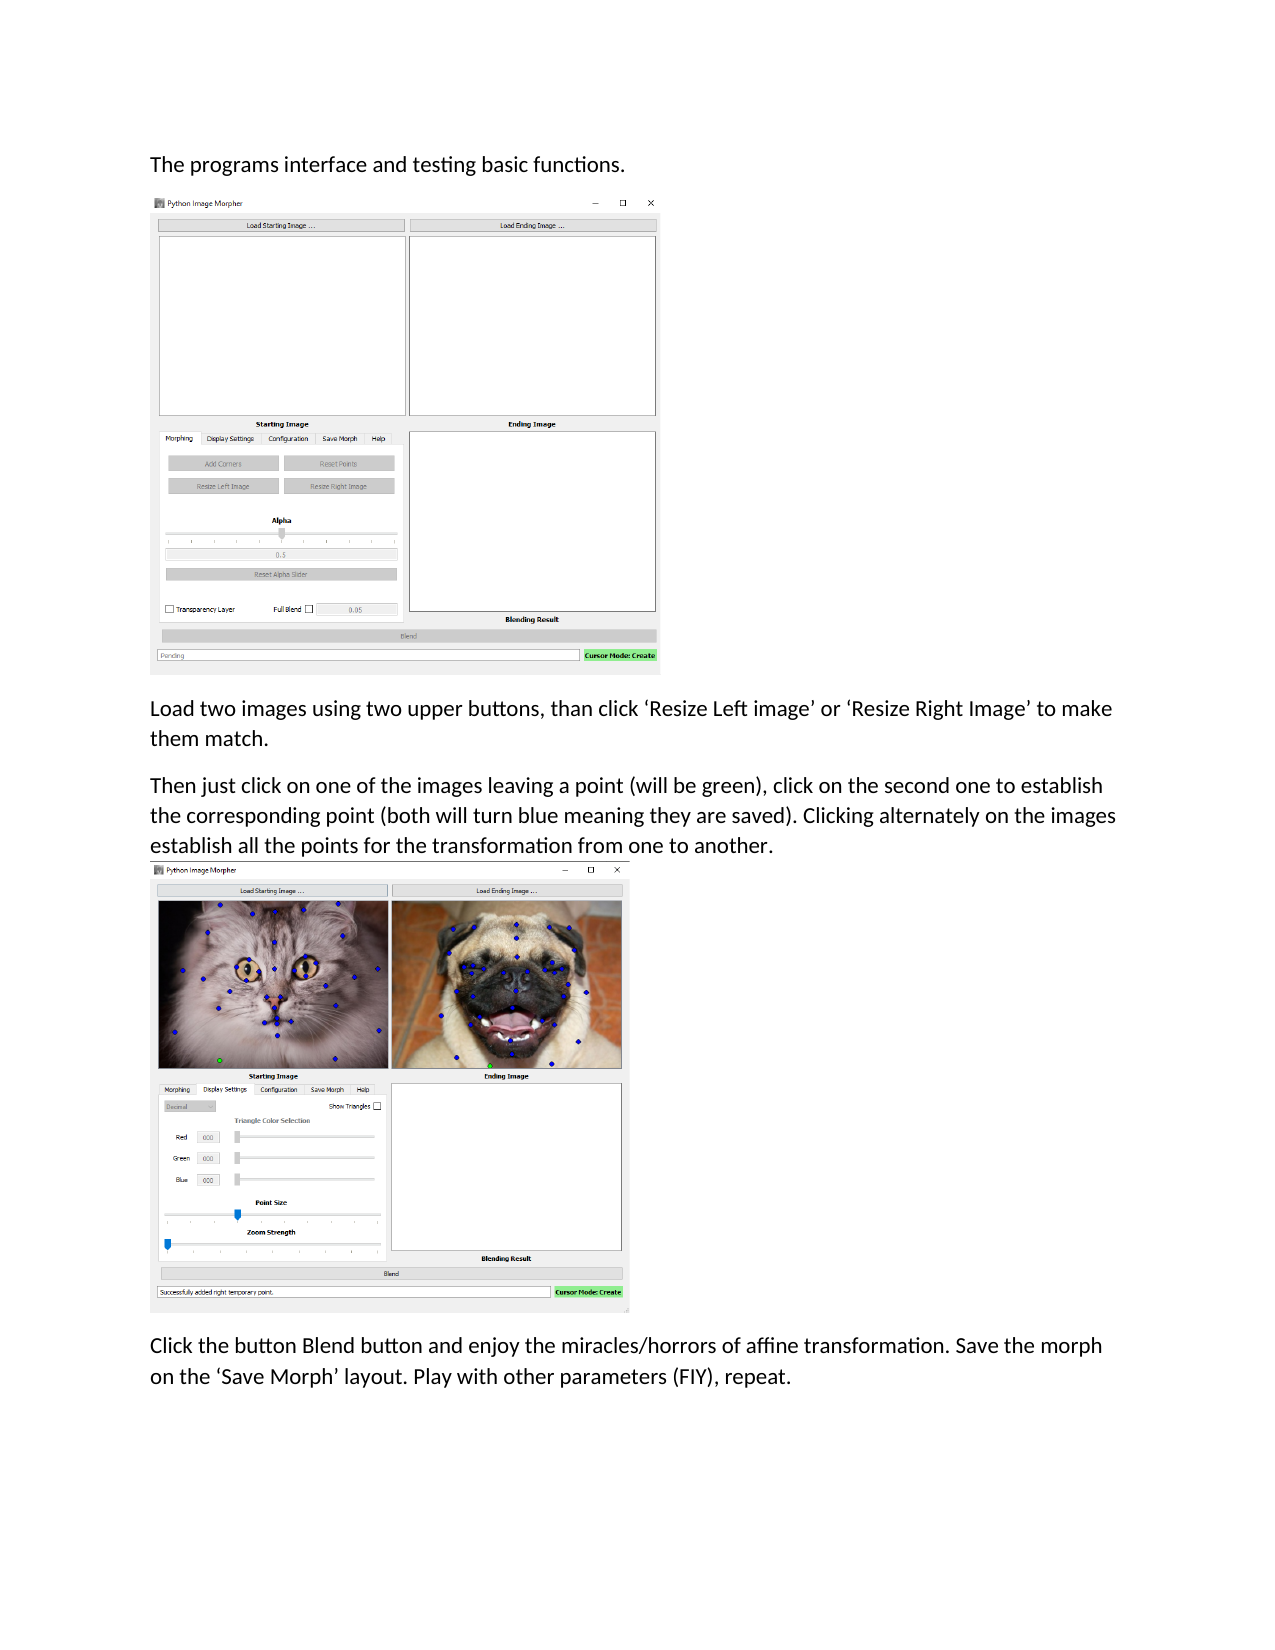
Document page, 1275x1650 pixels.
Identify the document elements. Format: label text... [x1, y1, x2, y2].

text The programs interface and testing basic functions. [150, 150, 1125, 178]
text Click the button Blend button and enjoy the miracles/horrors of affine transformation. Save the morph on the ‘Save Morph’ layout. Play with other parameters (FIY), repeat. [150, 1332, 1125, 1390]
text Load two images using two upper buttons, than click ‘Resize Left image’ or ‘Resize Right Image’ to make them match. [150, 694, 1125, 752]
picture [150, 196, 661, 675]
picture [150, 861, 630, 1313]
